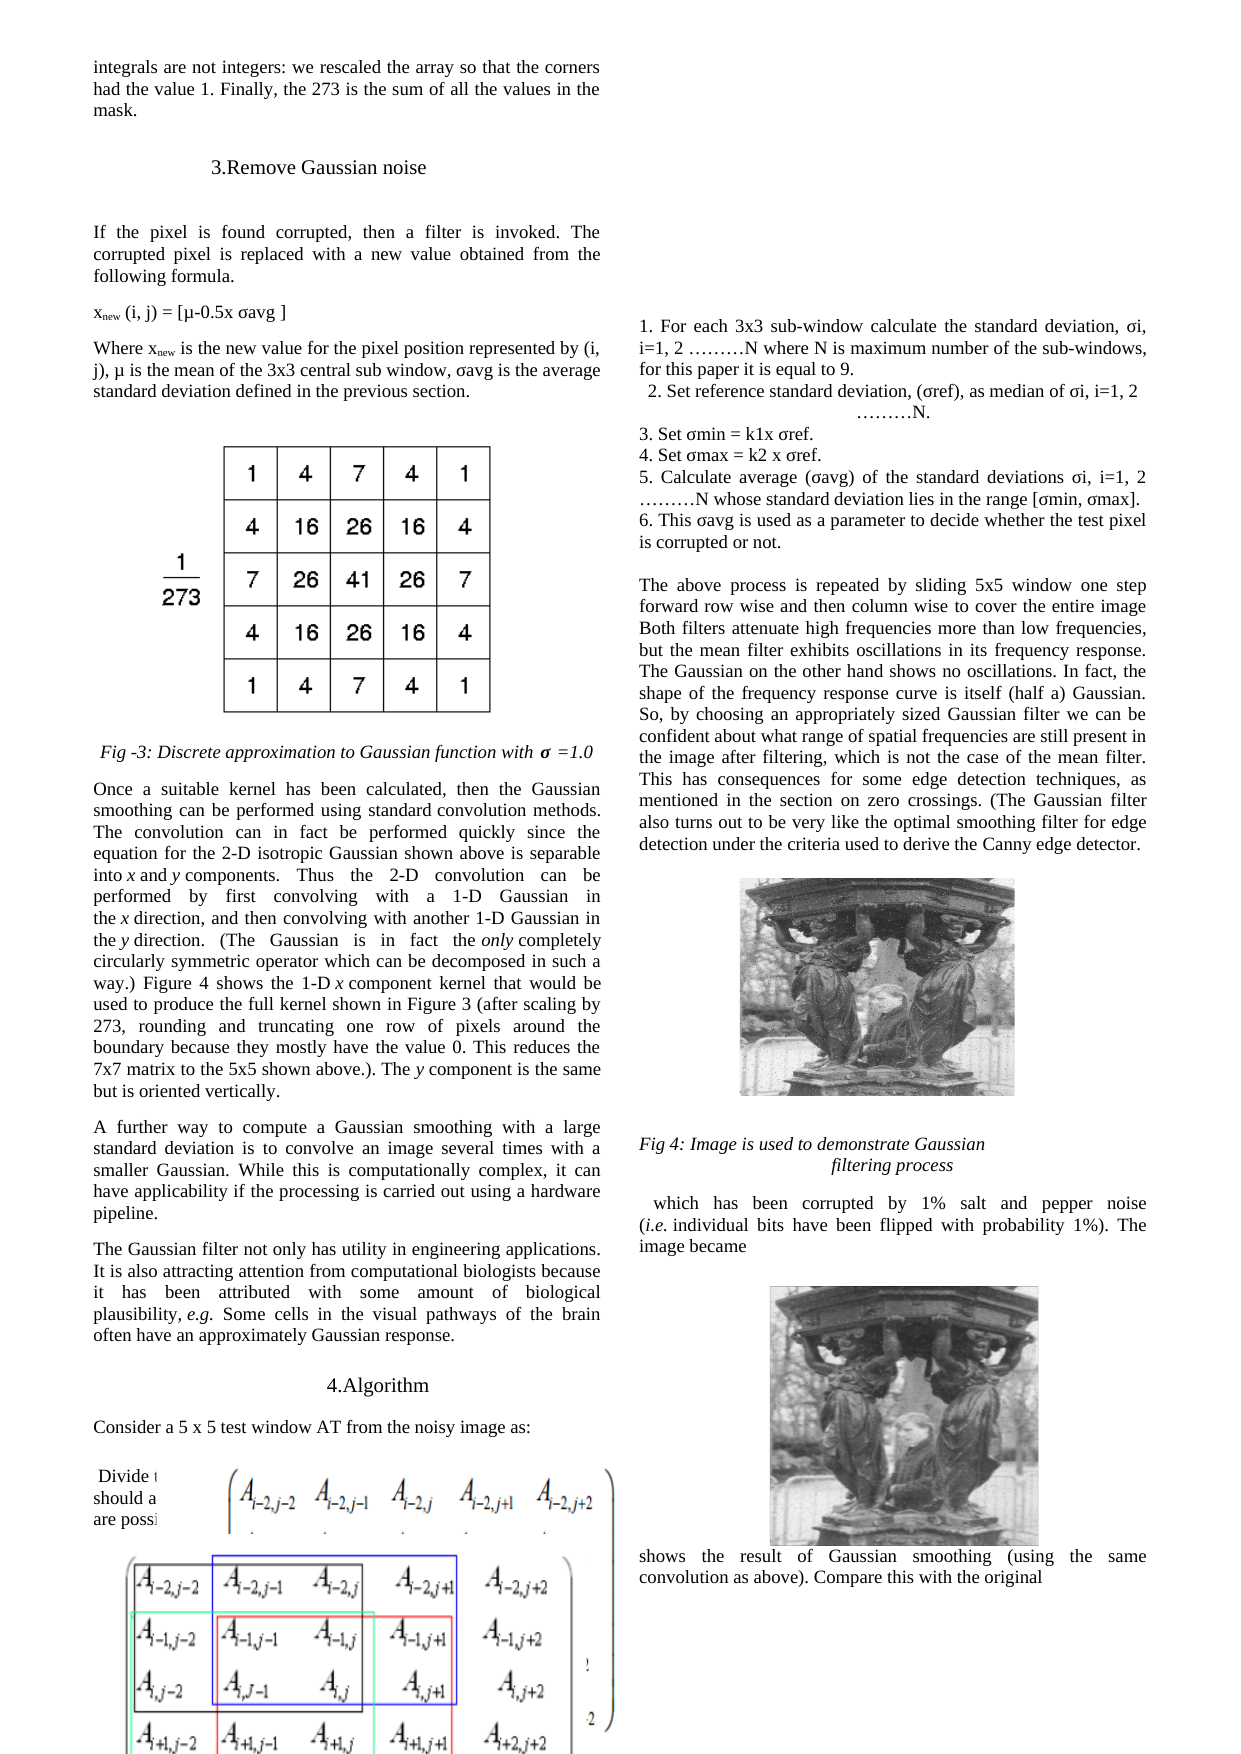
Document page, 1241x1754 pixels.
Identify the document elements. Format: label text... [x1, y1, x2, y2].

picture [105, 1451, 633, 1754]
text shows the result of Gaussian smoothing (using the same convolution as above). Compare this with the original [639, 1545, 1147, 1588]
text The Gaussian filter not only has utility in engineering applications. It is also attracting attention from computational biologists because it has been attributed with some amount of biological plausibility, e.g. Some cells in the visual pathways of the brain often have an approximately Gaussian response. [93, 1238, 601, 1346]
text 5. Calculate average (σavg) of the standard deviations σi, i=1, 2 ………N whose standard deviation lies in the range [σmin, σmax]. [639, 466, 1147, 509]
text The above process is repeated by sliding 5x5 window one step forward row wise and then column wise to cover the entire image Both filters attenuate high frequencies more than low frequencies, but the mean filter exhibits oscillations in its frequency response. The Gaussian on the other hand shows no oscillations. In fact, the shape of the frequency response curve is itself (half a) Gaussian. So, by choosing an appropriately sized Gaussian filter we can be confident about what range of spatial frequencies are still present in the image after filtering, which is not the case of the mean filter. This has consequences for some edge detection techniques, as mentioned in the section on zero crossings. (The Gaussian filter also turns out to be very like the optimal smoothing filter for edge detection under the criteria used to derive the Canny edge detector. [639, 574, 1147, 854]
text Fig 4: Image is used to demonstrate Gaussian [639, 1132, 1147, 1154]
text Once a suitable kernel has been calculated, then the Gaussian smoothing can be performed using standard convolution methods. The convolution can in fact be performed quickly since the equation for the 2-D isotropic Gaussian shown above is separable into x and y components. Thus the 2-D convolution can be performed by first convolving with a 1-D Gaussian in the x direction, and then convolving with another 1-D Gaussian in the y direction. (The Gaussian is in fact the only completely circularly symmetric operator which can be decomposed in such a way.) Figure 4 shows the 1-D x component kernel that would be used to produce the full kernel shown in Figure 3 (after scaling by 273, rounding and truncating one row of pixels around the boundary because they mostly have the value 0. This reduces the 7x7 matrix to the 5x5 shown above.). The y component is the same but is oriented vertically. [93, 778, 601, 1101]
subtitle 4.Algorithm [144, 1373, 601, 1397]
text A further way to compute a Gaussian smoothing with a large standard deviation is to convolve an image several times with a smaller Gaussian. While this is computationally complex, it can have applicability if the processing is carried out using a hardware pipeline. [93, 1116, 601, 1223]
picture [148, 418, 499, 722]
text 6. This σavg is used as a parameter to decide whether the test pixel is corrupted or not. [639, 509, 1147, 552]
text 2. Set reference standard deviation, (σref), as median of σi, i=1, 2 ………N. [639, 380, 1147, 423]
picture [739, 878, 1015, 1096]
text 3. Set σmin = k1x σref. [639, 423, 1147, 444]
subtitle which has been corrupted by 1% salt and pepper noise (i.e. individual bits have been flipped with probability 1%). The image became [639, 1192, 1147, 1257]
text 1. For each 3x3 sub-window calculate the standard deviation, σi, i=1, 2 ………N where N is maximum number of the sub-windows, for this paper it is equal to 9. [639, 315, 1147, 380]
subtitle 3.Remove Gaussian noise [174, 155, 601, 179]
text filtering process [639, 1154, 1147, 1176]
subtitle Consider a 5 x 5 test window AT from the noisy image as: [93, 1416, 601, 1437]
text If the pixel is found corrupted, then a filter is invoked. The corrupted pixel is replaced with a new value obtained from the following formula. [93, 221, 601, 286]
text Fig -3: Discrete approximation to Gaussian function with σ =1.0 [93, 741, 601, 763]
text Where xnew is the new value for the pixel position represented by (i, j), µ is the mean of the 3x3 central sub window, σavg is the average standard deviation defined in the previous section. [93, 337, 601, 402]
text 4. Set σmax = k2 x σref. [639, 444, 1147, 466]
picture [769, 1286, 1039, 1546]
text xnew (i, j) = [µ-0.5x σavg ] [93, 301, 601, 322]
